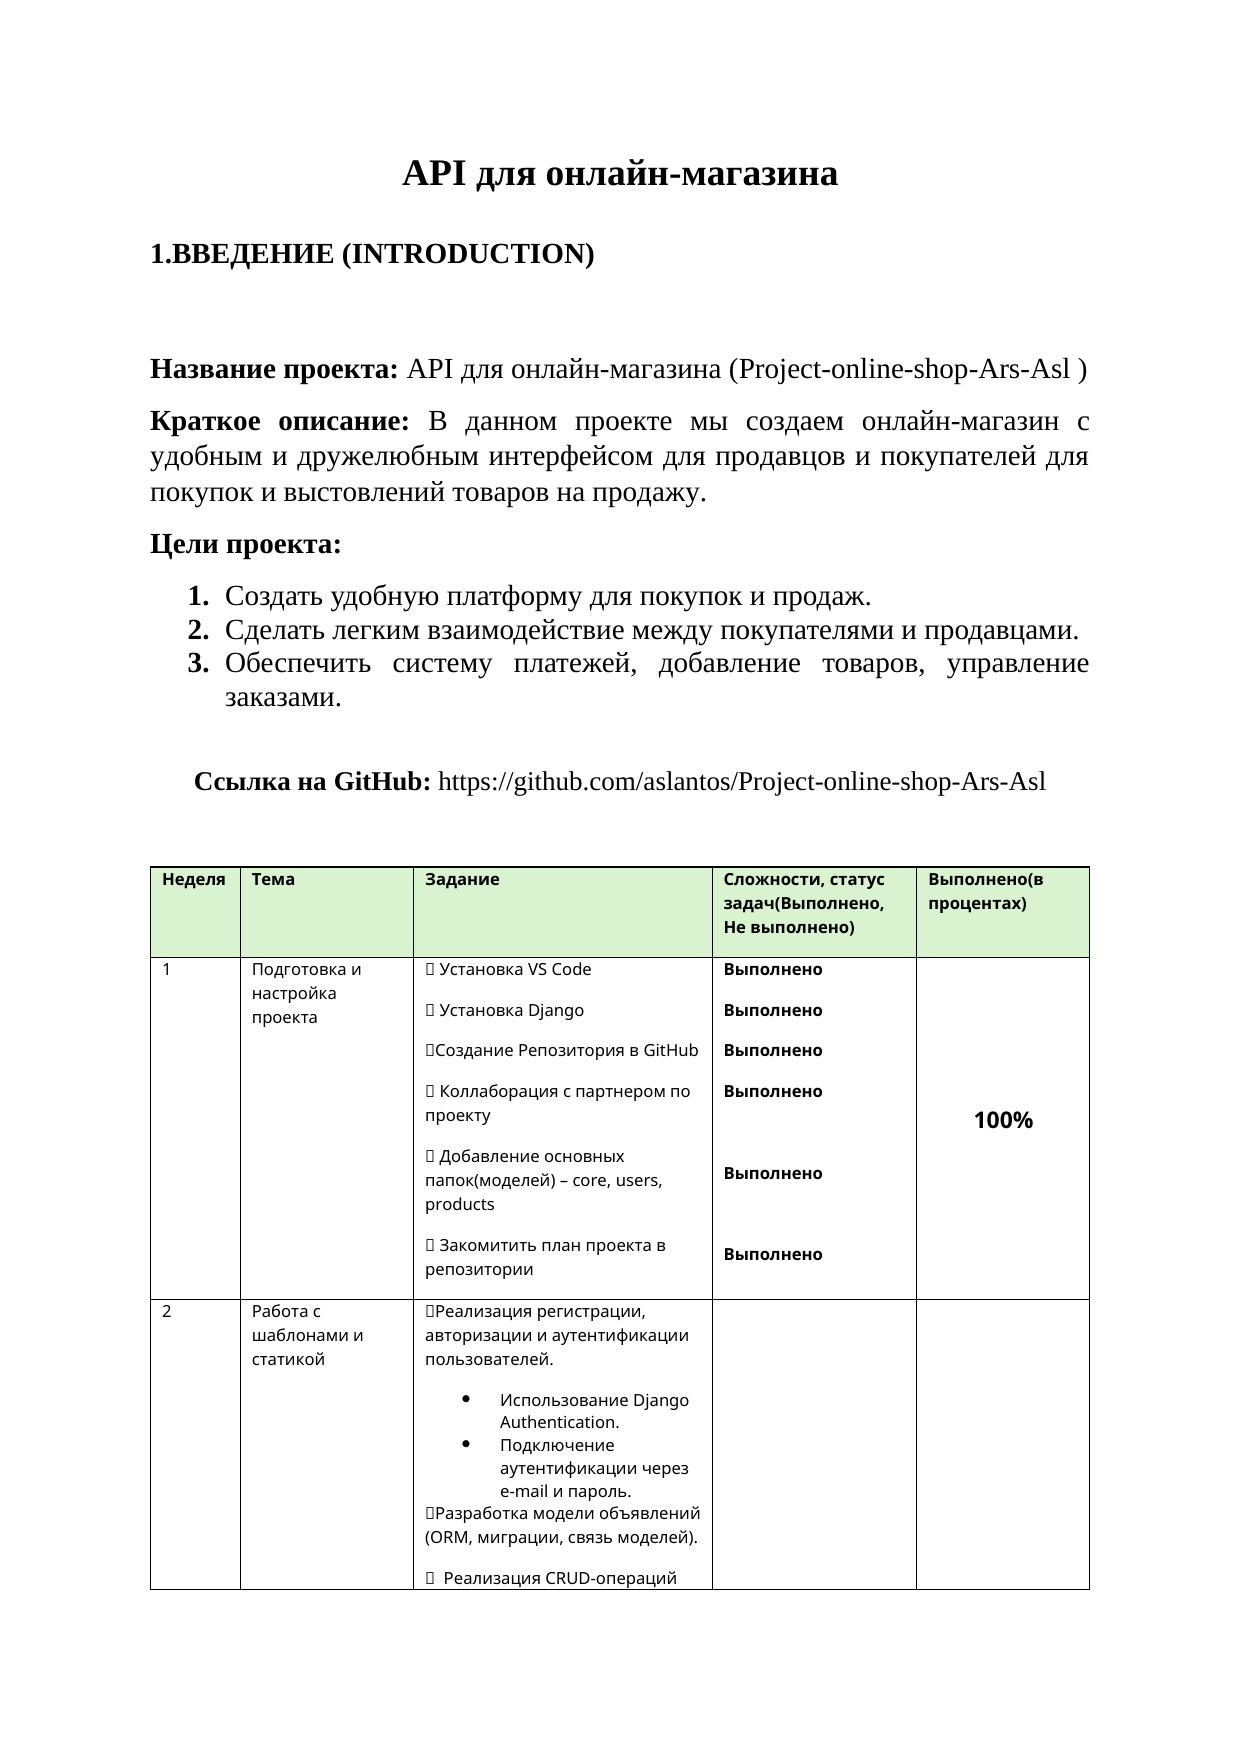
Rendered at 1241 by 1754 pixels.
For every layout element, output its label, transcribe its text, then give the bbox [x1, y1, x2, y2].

table_cell Подготовка и настройка проекта [241, 958, 413, 1298]
table_cell [917, 1300, 1089, 1589]
text API для онлайн-магазина [150, 150, 1090, 193]
table_cell [713, 1300, 916, 1589]
table_cell 2 [151, 1300, 240, 1589]
table_header Задание [414, 868, 712, 957]
list Сделать легким взаимодействие между покупателями и продавцами. [187, 612, 1090, 645]
table_header Неделя [151, 868, 240, 957]
text Название проекта: API для онлайн-магазина (Project-online-shop-Ars-Asl ) [150, 351, 1090, 384]
text 1.ВВЕДЕНИЕ (INTRODUCTION) [150, 236, 1090, 270]
list Обеспечить систему платежей, добавление товаров, управление заказами. [187, 645, 1090, 712]
text Цели проекта: [150, 526, 1090, 560]
table_header Выполнено(в процентах) [917, 868, 1089, 957]
list Создать удобную платформу для покупок и продаж. [187, 578, 1090, 612]
table_header Сложности, статус задач(Выполнено, Не выполнено) [713, 868, 916, 957]
table_cell Работа с шаблонами и статикой [241, 1300, 413, 1589]
table_cell 100% [917, 958, 1089, 1298]
table_header Тема [241, 868, 413, 957]
text Краткое описание: В данном проекте мы создаем онлайн-магазин с удобным и дружелюбным интерфейсом для продавцов и покупателей для покупок и выстовлений товаров на продажу. [150, 403, 1090, 507]
text Ссылка на GitHub: https://github.com/aslantos/Project-online-shop-Ars-Asl [150, 765, 1090, 796]
table_cell 1 [151, 958, 240, 1298]
table_cell Выполнено Выполнено Выполнено Выполнено Выполнено Выполнено [713, 958, 916, 1298]
table_cell ✅ Установка VS Code ✅ Установка Django ✅Создание Репозитория в GitHub ✅ Коллаборация с партнером по проекту ✅ Добавление основных папок(моделей) – core, users, products ✅ Закомитить план проекта в репозитории [414, 958, 712, 1298]
